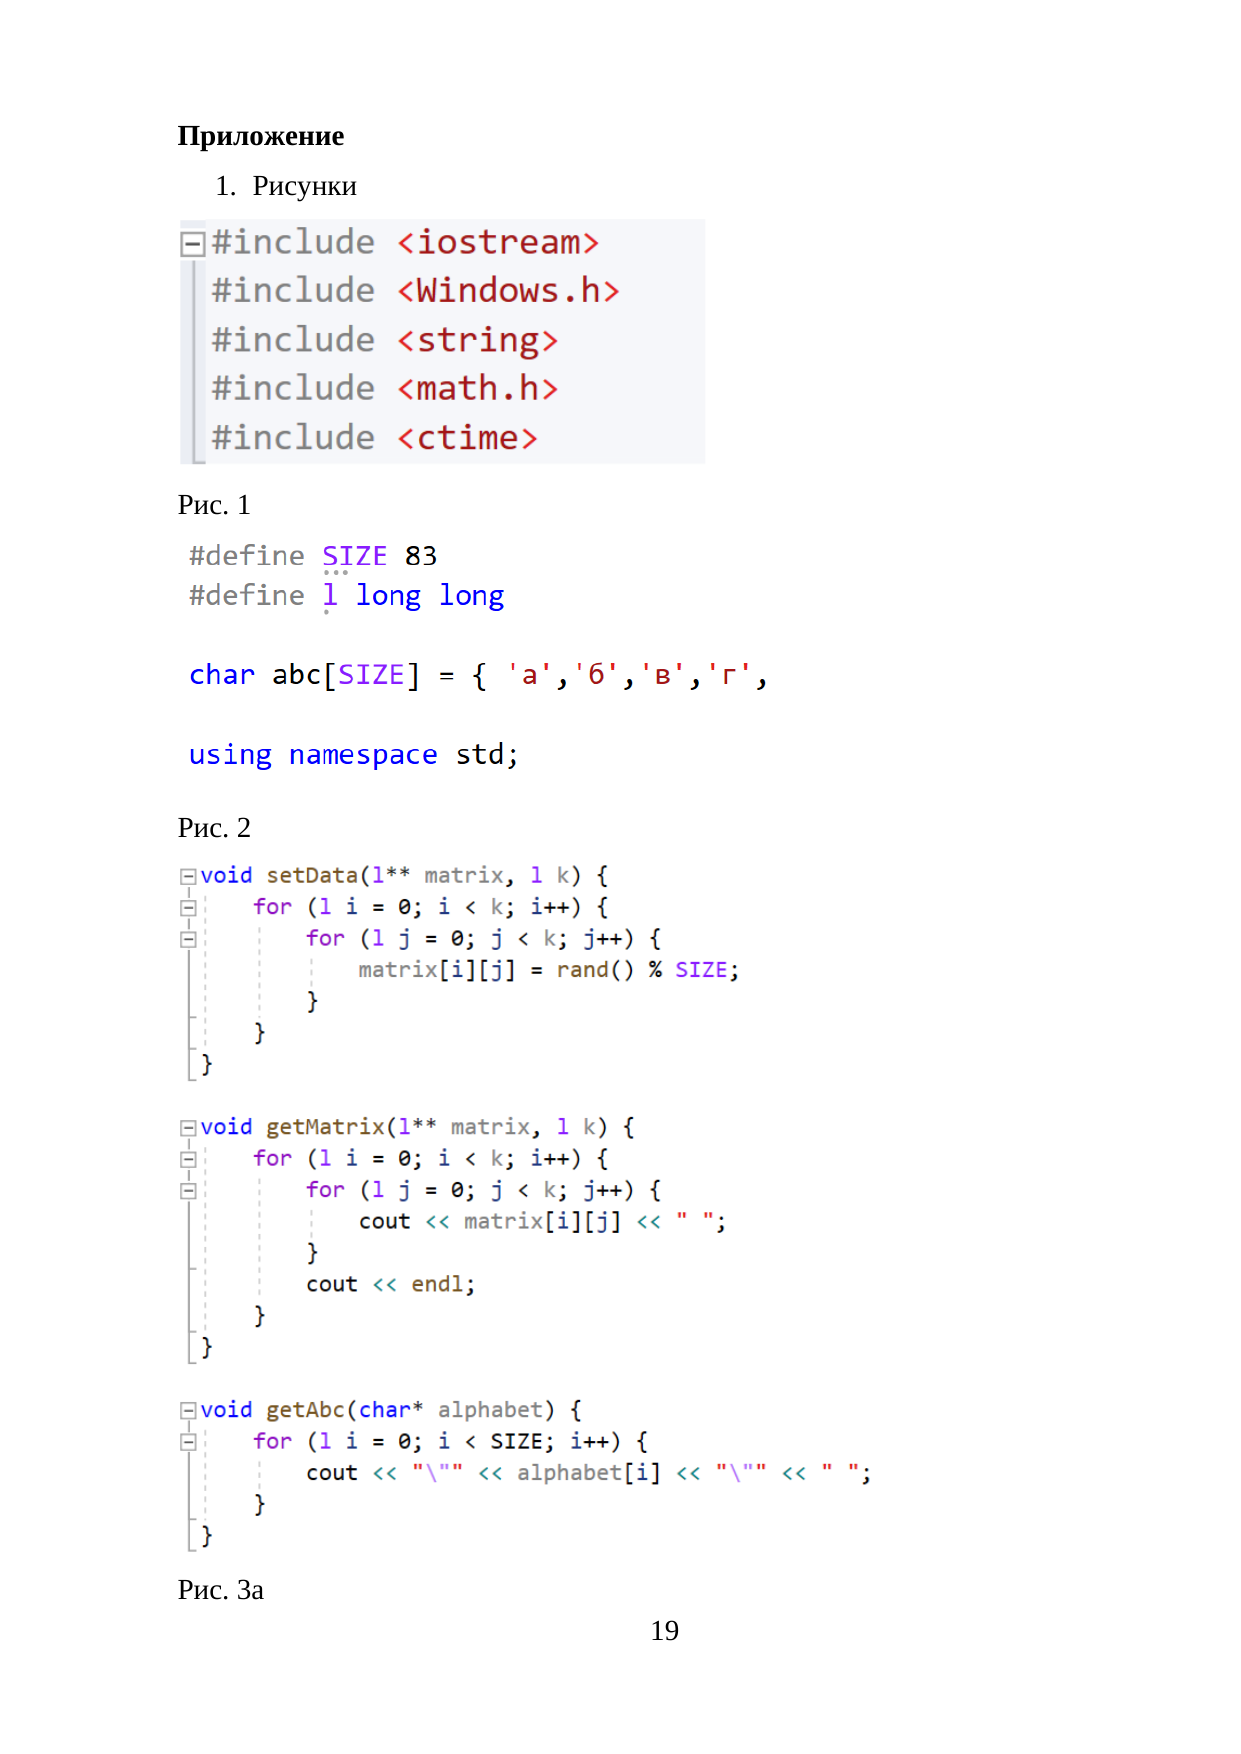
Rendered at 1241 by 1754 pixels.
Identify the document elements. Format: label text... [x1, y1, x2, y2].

picture [177, 218, 706, 470]
text Рис. 1 [177, 487, 1152, 520]
subtitle Приложение [177, 118, 1152, 152]
text Рис. 2 [177, 810, 1152, 843]
subtitle Рисунки [215, 168, 1152, 202]
text Рис. 3а [177, 1572, 1152, 1605]
picture [177, 860, 955, 1556]
picture [177, 537, 768, 793]
